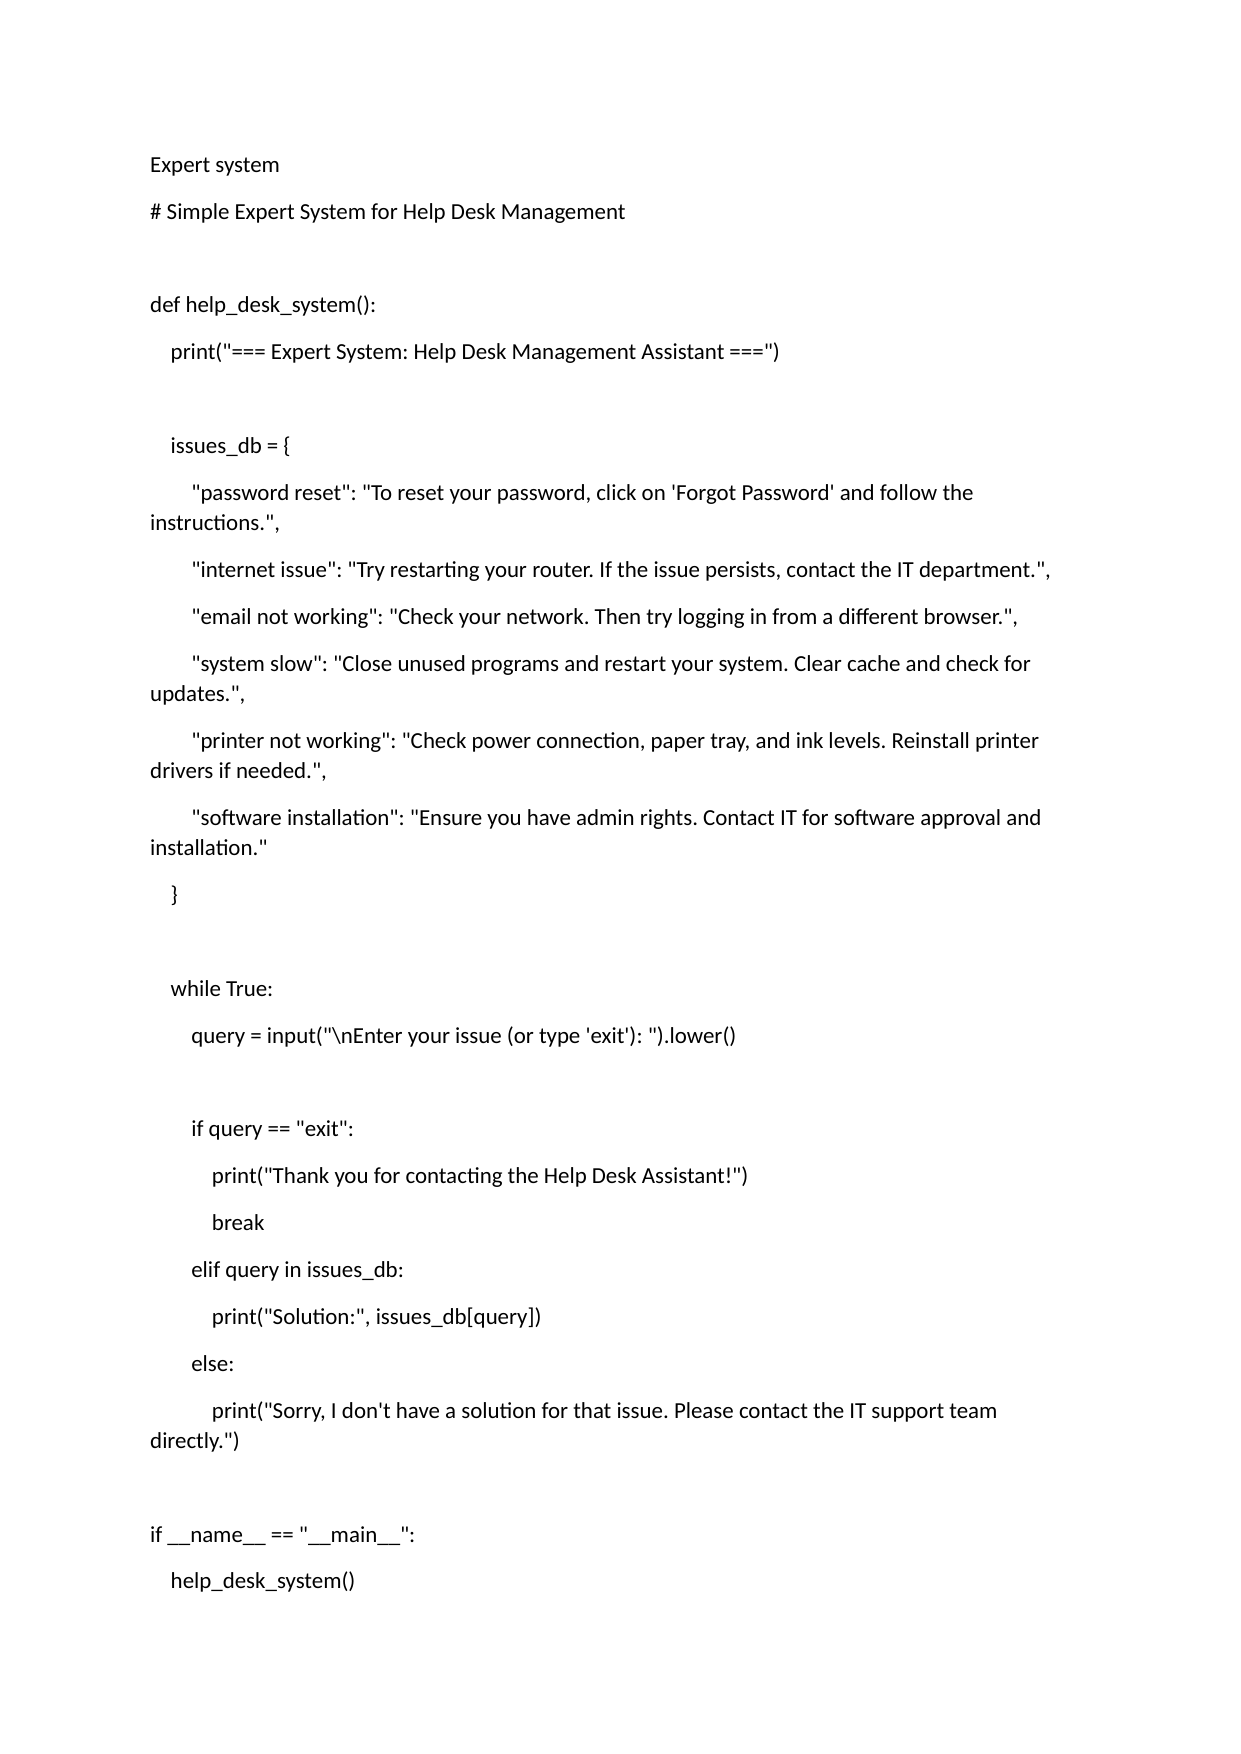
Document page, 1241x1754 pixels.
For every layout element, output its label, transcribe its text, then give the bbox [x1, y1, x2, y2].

text print("Solution:", issues_db[query]) [150, 1302, 1090, 1330]
text "email not working": "Check your network. Then try logging in from a different browser.", [150, 602, 1090, 630]
text while True: [150, 974, 1090, 1002]
text "system slow": "Close unused programs and restart your system. Clear cache and check for updates.", [150, 649, 1090, 707]
text else: [150, 1349, 1090, 1377]
text help_desk_system() [150, 1567, 1090, 1595]
text elif query in issues_db: [150, 1255, 1090, 1283]
text "printer not working": "Check power connection, paper tray, and ink levels. Reinstall printer drivers if needed.", [150, 726, 1090, 784]
text query = input("\nEnter your issue (or type 'exit'): ").lower() [150, 1021, 1090, 1049]
text "internet issue": "Try restarting your router. If the issue persists, contact the IT department.", [150, 555, 1090, 583]
text issues_db = { [150, 431, 1090, 459]
text def help_desk_system(): [150, 291, 1090, 319]
text print("=== Expert System: Help Desk Management Assistant ===") [150, 337, 1090, 366]
text Expert system [150, 150, 1090, 178]
text # Simple Expert System for Help Desk Management [150, 197, 1090, 225]
text if __name__ == "__main__": [150, 1520, 1090, 1548]
text "software installation": "Ensure you have admin rights. Contact IT for software approval and installation." [150, 803, 1090, 861]
text print("Sorry, I don't have a solution for that issue. Please contact the IT support team directly.") [150, 1396, 1090, 1454]
text "password reset": "To reset your password, click on 'Forgot Password' and follow the instructions.", [150, 478, 1090, 536]
text } [150, 880, 1090, 908]
text break [150, 1208, 1090, 1236]
text if query == "exit": [150, 1114, 1090, 1143]
text print("Thank you for contacting the Help Desk Assistant!") [150, 1161, 1090, 1189]
